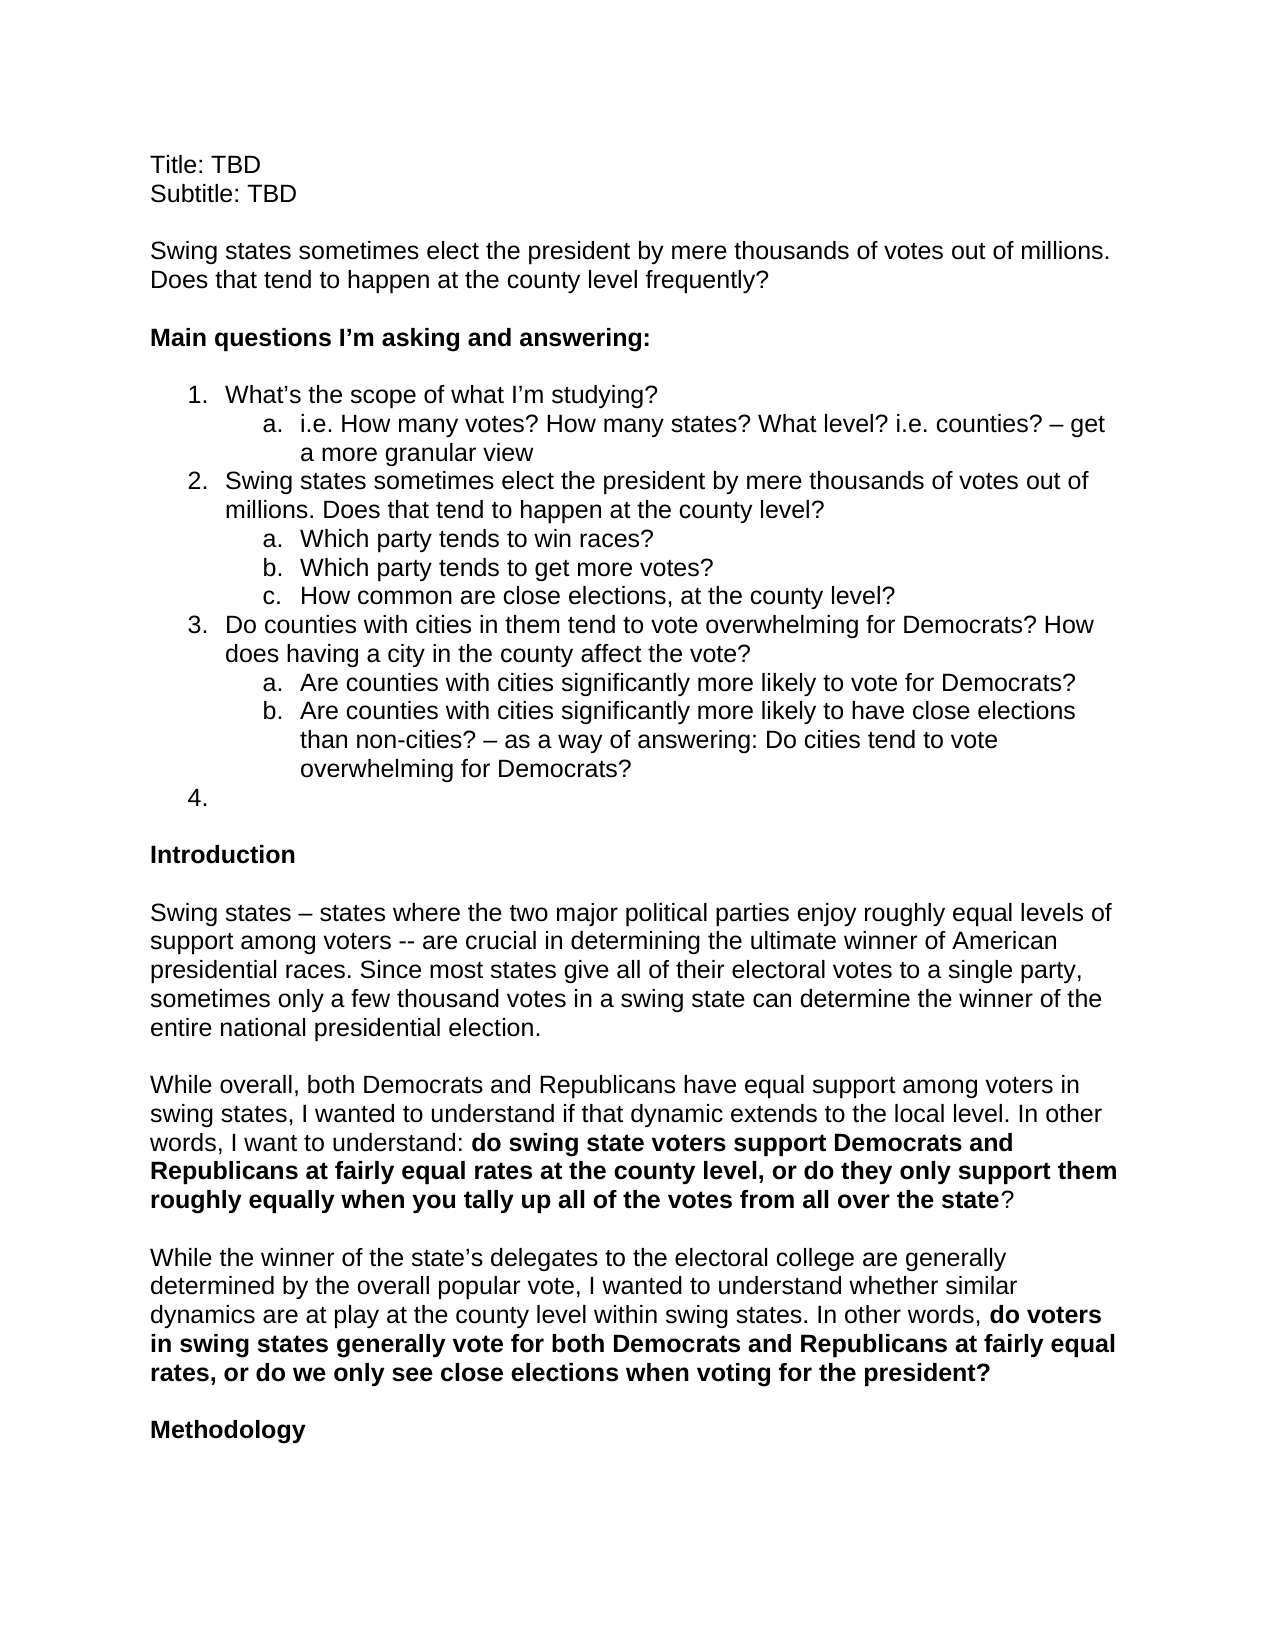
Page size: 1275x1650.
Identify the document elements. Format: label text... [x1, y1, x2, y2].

list Are counties with cities significantly more likely to vote for Democrats? [262, 667, 1125, 696]
text Title: TBD [150, 150, 1125, 179]
text Introduction [150, 840, 1125, 869]
list Are counties with cities significantly more likely to have close elections than non-cities? – as a way of answering: Do cities tend to vote overwhelming for Democrats? [262, 696, 1125, 782]
text While the winner of the state’s delegates to the electoral college are generally determined by the overall popular vote, I wanted to understand whether similar dynamics are at play at the county level within swing states. In other words, do voters in swing states generally vote for both Democrats and Republicans at fairly equal rates, or do we only see close elections when voting for the president? [150, 1242, 1125, 1386]
list Swing states sometimes elect the president by mere thousands of votes out of millions. Does that tend to happen at the county level? [187, 466, 1125, 524]
list What’s the scope of what I’m studying? [187, 380, 1125, 409]
list Do counties with cities in them tend to vote overwhelming for Democrats? How does having a city in the county affect the vote? [187, 610, 1125, 667]
text While overall, both Democrats and Republicans have equal support among voters in swing states, I wanted to understand if that dynamic extends to the local level. In other words, I want to understand: do swing state voters support Democrats and Republicans at fairly equal rates at the county level, or do they only support them roughly equally when you tally up all of the votes from all over the state? [150, 1070, 1125, 1214]
text Methodology [150, 1415, 1125, 1444]
text Subtitle: TBD [150, 179, 1125, 207]
list Which party tends to win races? [262, 524, 1125, 552]
text Swing states sometimes elect the president by mere thousands of votes out of millions. Does that tend to happen at the county level frequently? [150, 236, 1125, 294]
text Main questions I’m asking and answering: [150, 322, 1125, 351]
list Which party tends to get more votes? [262, 552, 1125, 581]
list How common are close elections, at the county level? [262, 581, 1125, 610]
list i.e. How many votes? How many states? What level? i.e. counties? – get a more granular view [262, 409, 1125, 466]
text Swing states – states where the two major political parties enjoy roughly equal levels of support among voters -- are crucial in determining the ultimate winner of American presidential races. Since most states give all of their electoral votes to a single party, sometimes only a few thousand votes in a swing state can determine the winner of the entire national presidential election. [150, 897, 1125, 1041]
